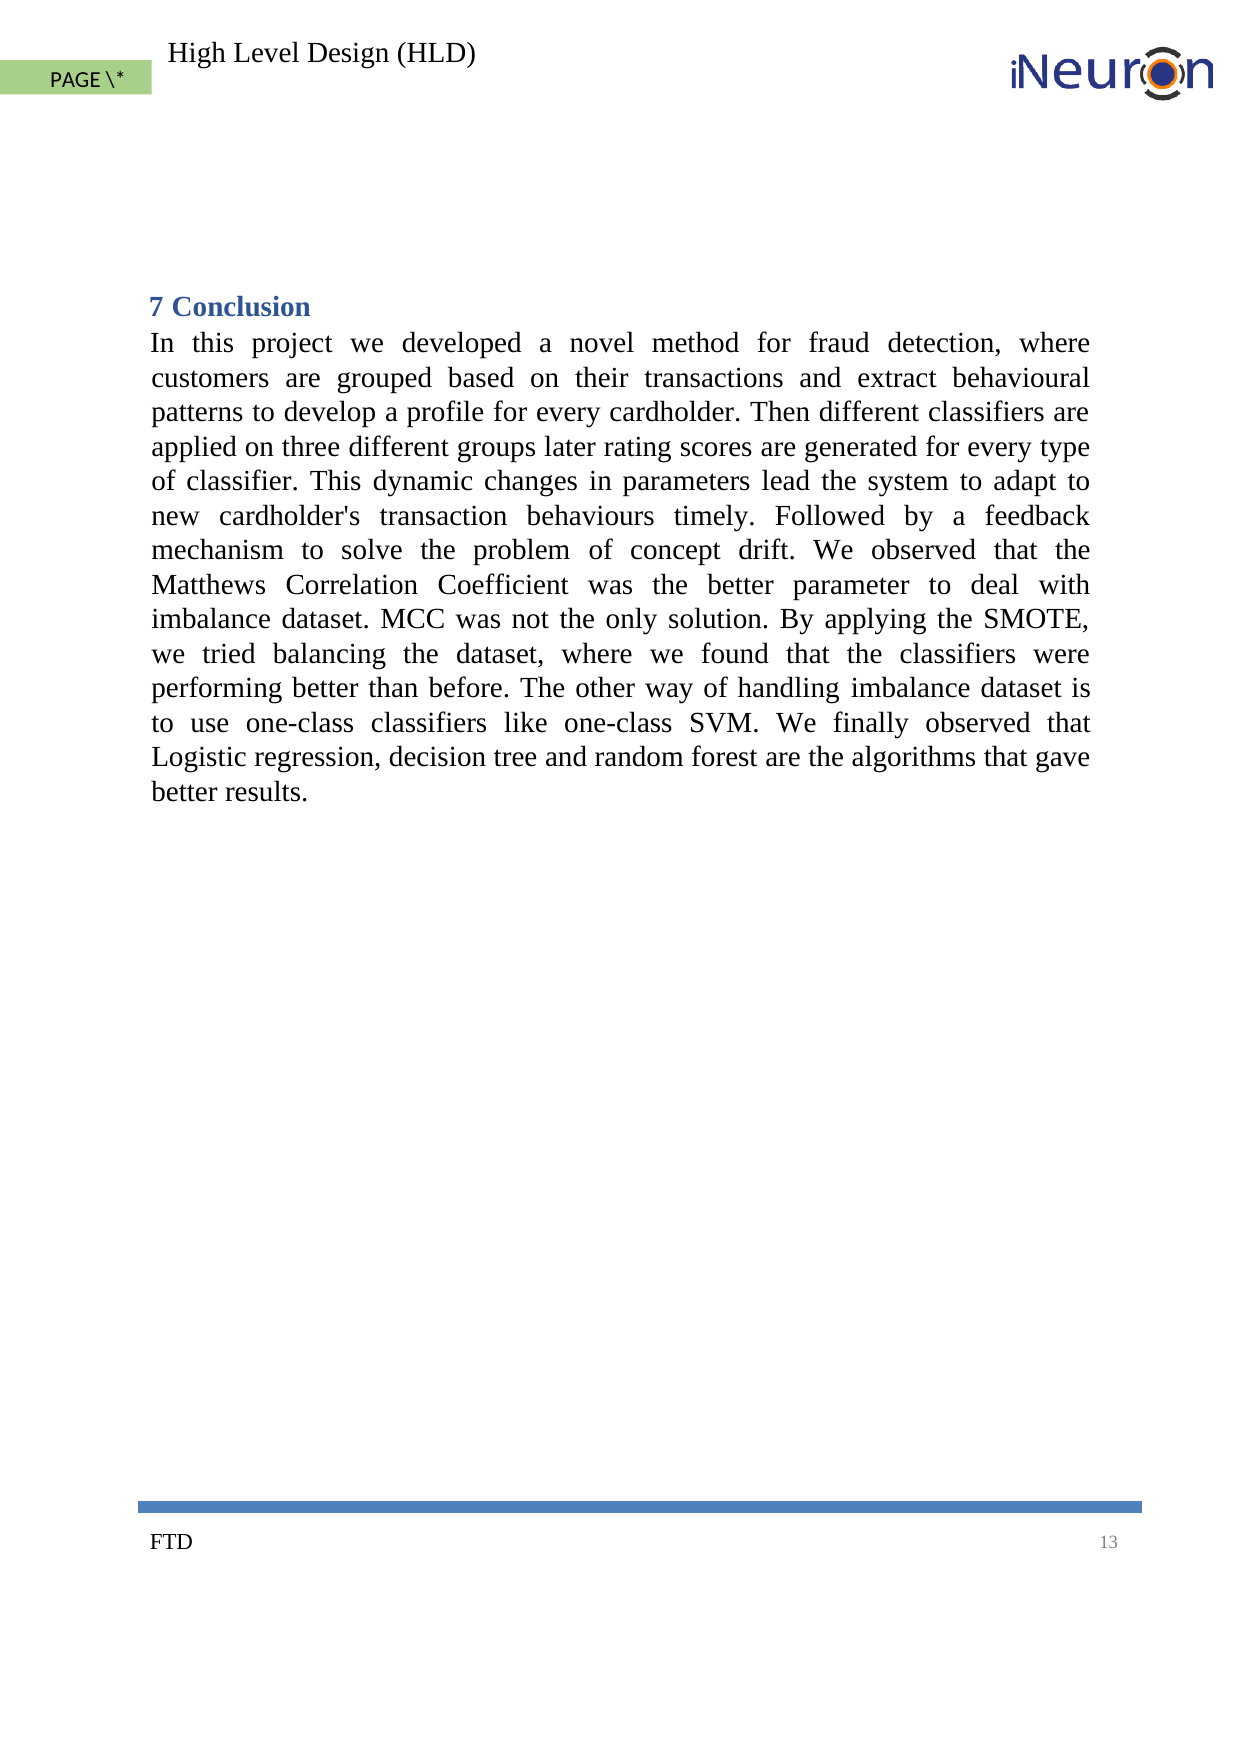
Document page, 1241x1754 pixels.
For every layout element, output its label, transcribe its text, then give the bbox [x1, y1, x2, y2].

list Conclusion [148, 289, 1142, 323]
picture [1011, 46, 1213, 101]
text In this project we developed a novel method for fraud detection, where customers are grouped based on their transactions and extract behavioural patterns to develop a profile for every cardholder. Then different classifiers are applied on three different groups later rating scores are generated for every type of classifier. This dynamic changes in parameters lead the system to adapt to new cardholder's transaction behaviours timely. Followed by a feedback mechanism to solve the problem of concept drift. We observed that the Matthews Correlation Coefficient was the better parameter to deal with imbalance dataset. MCC was not the only solution. By applying the SMOTE, we tried balancing the dataset, where we found that the classifiers were performing better than before. The other way of handling imbalance dataset is to use one-class classifiers like one-class SVM. We finally observed that Logistic regression, decision tree and random forest are the algorithms that gave better results. [150, 326, 1091, 807]
